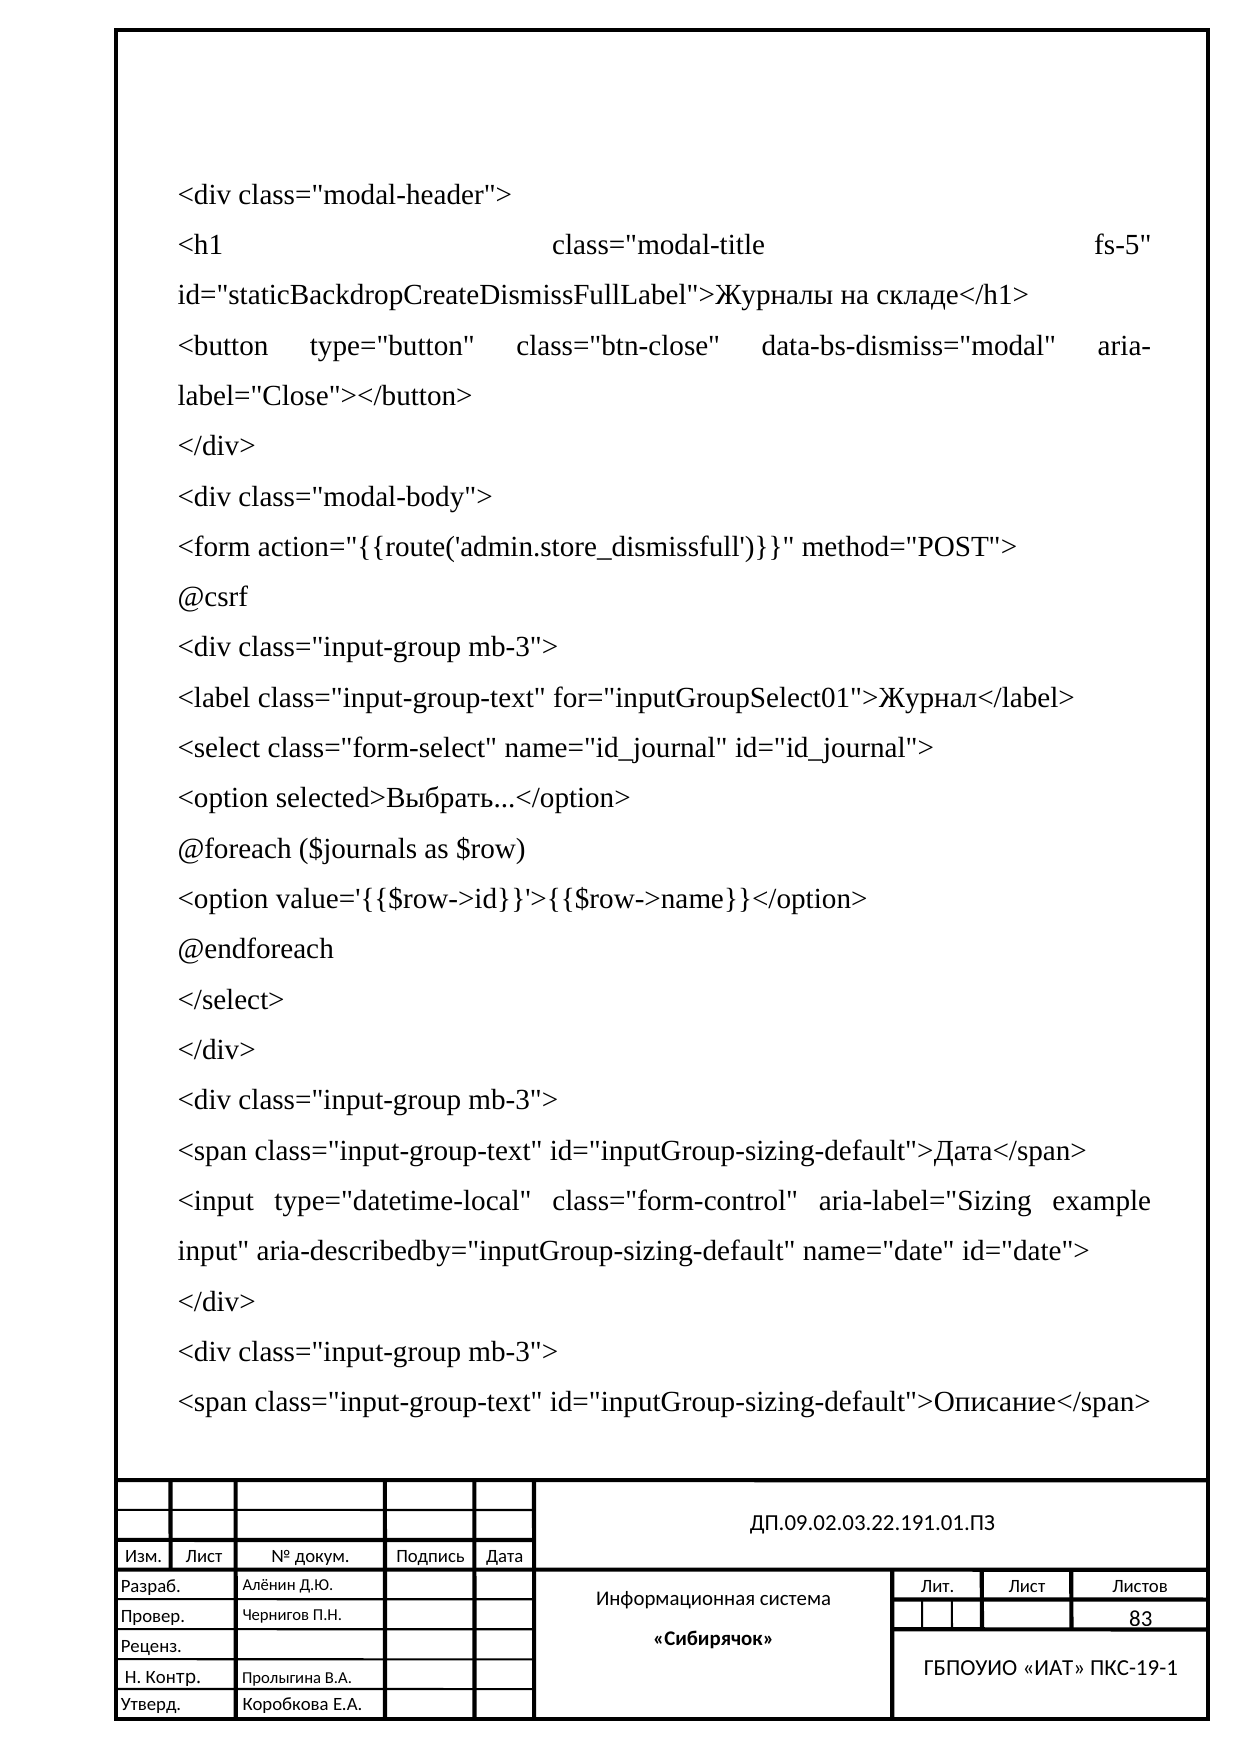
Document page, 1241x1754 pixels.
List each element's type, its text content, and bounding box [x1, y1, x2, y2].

text @endforeach [177, 931, 1152, 965]
text <select class="form-select" name="id_journal" id="id_journal"> [177, 730, 1152, 764]
text <div class="modal-header"> [177, 177, 1152, 210]
text <option selected>Выбрать...</option> [177, 781, 1152, 814]
text <button type="button" class="btn-close" data-bs-dismiss="modal" aria-label="Close"></button> [177, 328, 1152, 412]
text <span class="input-group-text" id="inputGroup-sizing-default">Дата</span> [177, 1133, 1152, 1166]
text <input type="datetime-local" class="form-control" aria-label="Sizing example input" aria-describedby="inputGroup-sizing-default" name="date" id="date"> [177, 1183, 1152, 1267]
text @foreach ($journals as $row) [177, 831, 1152, 864]
text <div class="input-group mb-3"> [177, 1082, 1152, 1116]
text </div> [177, 428, 1152, 462]
text <label class="input-group-text" for="inputGroupSelect01">Журнал</label> [177, 680, 1152, 713]
text </div> [177, 1284, 1152, 1317]
text @csrf [177, 579, 1152, 613]
text </select> [177, 982, 1152, 1015]
text <div class="input-group mb-3"> [177, 1334, 1152, 1367]
text <form action="{{route('admin.store_dismissfull')}}" method="POST"> [177, 529, 1152, 562]
text <option value='{{$row->id}}'>{{$row->name}}</option> [177, 881, 1152, 915]
text </div> [177, 1032, 1152, 1066]
text <h1 class="modal-title fs-5" id="staticBackdropCreateDismissFullLabel">Журналы на складе</h1> [177, 227, 1152, 311]
text <span class="input-group-text" id="inputGroup-sizing-default">Описание</span> [177, 1384, 1152, 1418]
text <div class="input-group mb-3"> [177, 629, 1152, 663]
text <div class="modal-body"> [177, 479, 1152, 512]
